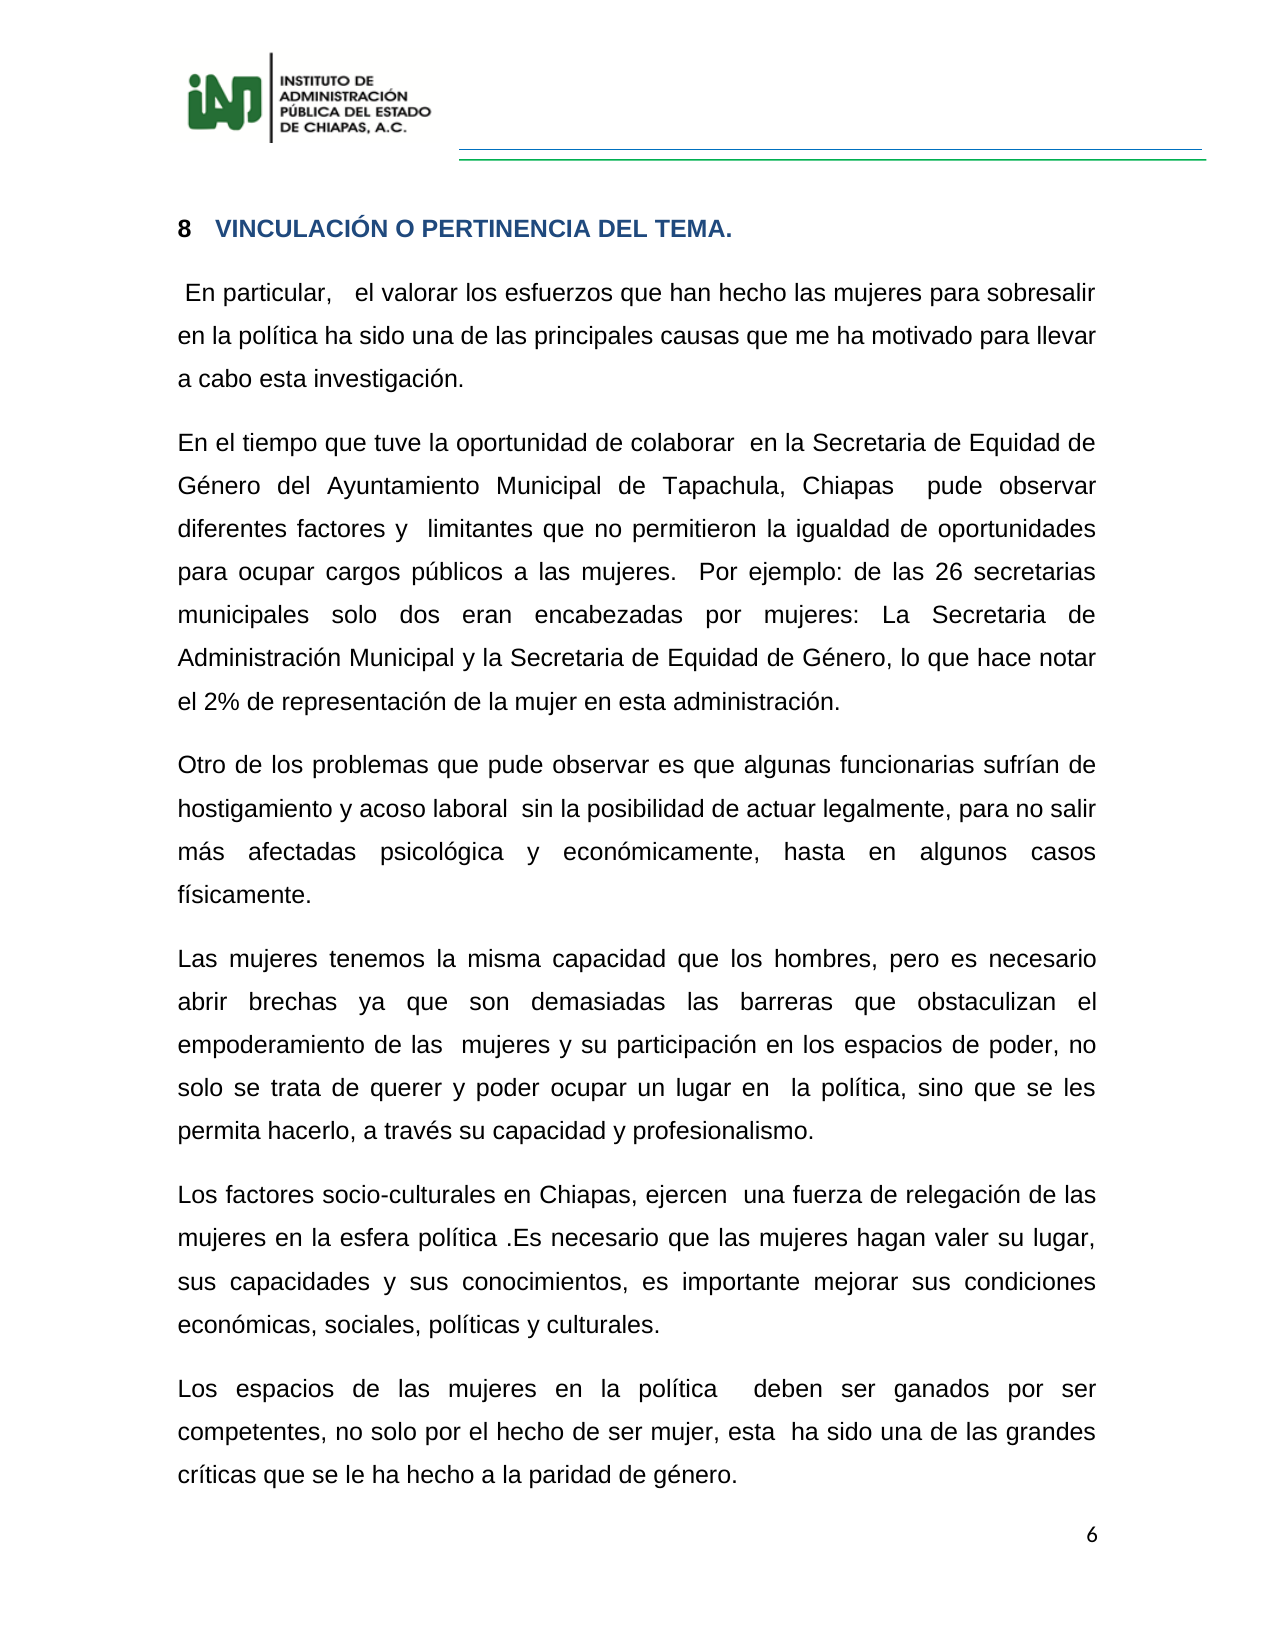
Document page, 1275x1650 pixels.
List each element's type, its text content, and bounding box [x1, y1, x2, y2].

text En particular, el valorar los esfuerzos que han hecho las mujeres para sobresalir en la política ha sido una de las principales causas que me ha motivado para llevar a cabo esta investigación. [177, 278, 1098, 393]
list VINCULACIÓN O PERTINENCIA DEL TEMA. [177, 214, 1098, 242]
text Otro de los problemas que pude observar es que algunas funcionarias sufrían de hostigamiento y acoso laboral sin la posibilidad de actuar legalmente, para no salir más afectadas psicológica y económicamente, hasta en algunos casos físicamente. [177, 751, 1098, 909]
text Las mujeres tenemos la misma capacidad que los hombres, pero es necesario abrir brechas ya que son demasiadas las barreras que obstaculizan el empoderamiento de las mujeres y su participación en los espacios de poder, no solo se trata de querer y poder ocupar un lugar en la política, sino que se les permita hacerlo, a través su capacidad y profesionalismo. [177, 944, 1098, 1145]
text Los espacios de las mujeres en la política deben ser ganados por ser competentes, no solo por el hecho de ser mujer, esta ha sido una de las grandes críticas que se le ha hecho a la paridad de género. [177, 1374, 1098, 1489]
text En el tiempo que tuve la oportunidad de colaborar en la Secretaria de Equidad de Género del Ayuntamiento Municipal de Tapachula, Chiapas pude observar diferentes factores y limitantes que no permitieron la igualdad de oportunidades para ocupar cargos públicos a las mujeres. Por ejemplo: de las 26 secretarias municipales solo dos eran encabezadas por mujeres: La Secretaria de Administración Municipal y la Secretaria de Equidad de Género, lo que hace notar el 2% de representación de la mujer en esta administración. [177, 428, 1098, 715]
picture [170, 48, 440, 143]
text Los factores socio-culturales en Chiapas, ejercen una fuerza de relegación de las mujeres en la esfera política .Es necesario que las mujeres hagan valer su lugar, sus capacidades y sus conocimientos, es importante mejorar sus condiciones económicas, sociales, políticas y culturales. [177, 1180, 1098, 1338]
